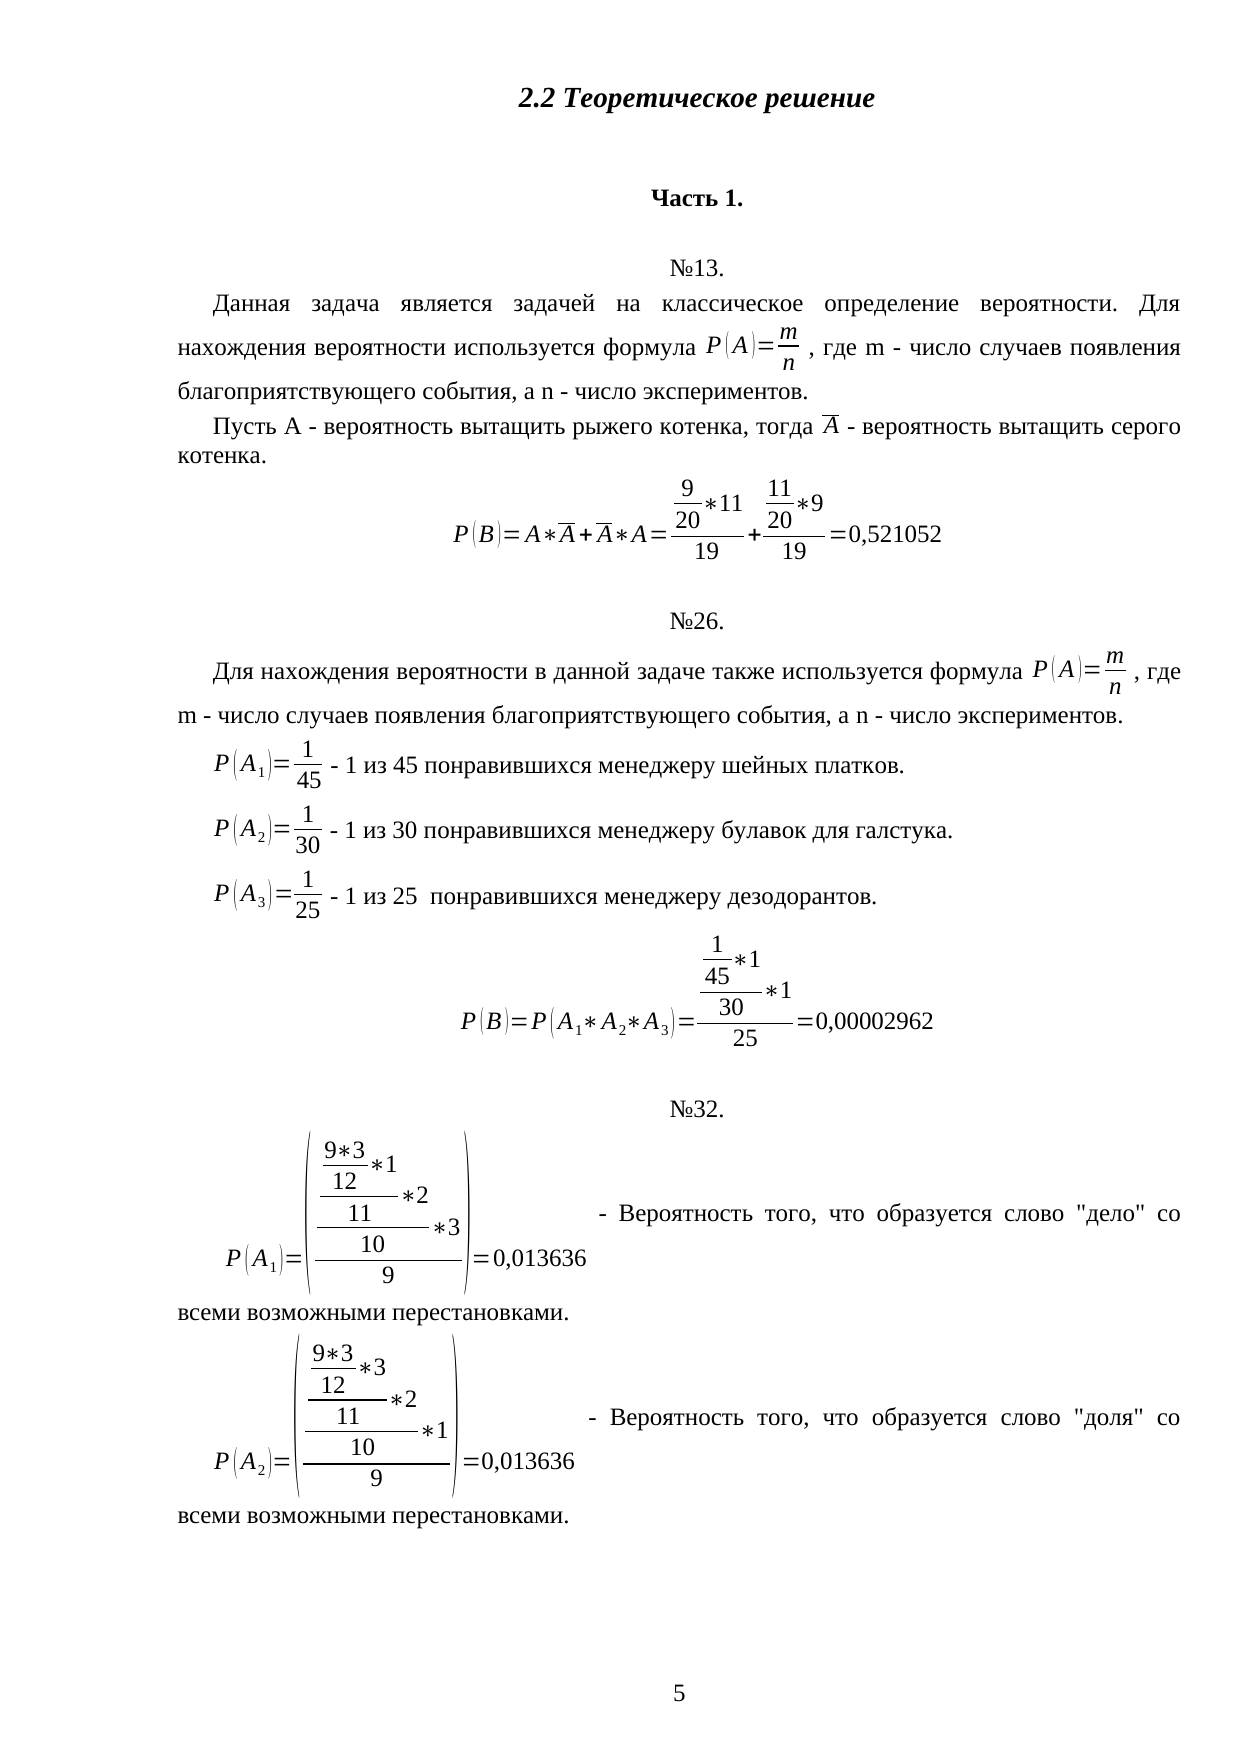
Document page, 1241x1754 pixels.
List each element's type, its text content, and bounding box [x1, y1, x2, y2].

text №32. [177, 1094, 1181, 1122]
text Данная задача является задачей на классическое определение вероятности. Для нахождения вероятности используется формула , где m - число случаев появления благоприятствующего события, а n - число экспериментов. [177, 288, 1181, 405]
text №13. [177, 253, 1181, 282]
text Для нахождения вероятности в данной задаче также используется формула , где m - число случаев появления благоприятствующего события, а n - число экспериментов. [177, 641, 1181, 729]
text №26. [177, 606, 1181, 635]
text Пусть A - вероятность вытащить рыжего котенка, тогда - вероятность вытащить серого котенка. [177, 411, 1181, 469]
text - 1 из 30 понравившихся менеджеру булавок для галстука. [177, 801, 1181, 859]
text - Вероятность того, что образуется слово "дело" со всеми возможными перестановками. [177, 1129, 1181, 1326]
text - Вероятность того, что образуется слово "доля" со всеми возможными перестановками. [177, 1332, 1181, 1529]
text - 1 из 25 понравившихся менеджеру дезодорантов. [177, 866, 1181, 925]
subtitle 2.2 Теоретическое решение [177, 80, 1181, 113]
text - 1 из 45 понравившихся менеджеру шейных платков. [177, 735, 1181, 794]
text Часть 1. [177, 183, 1181, 212]
